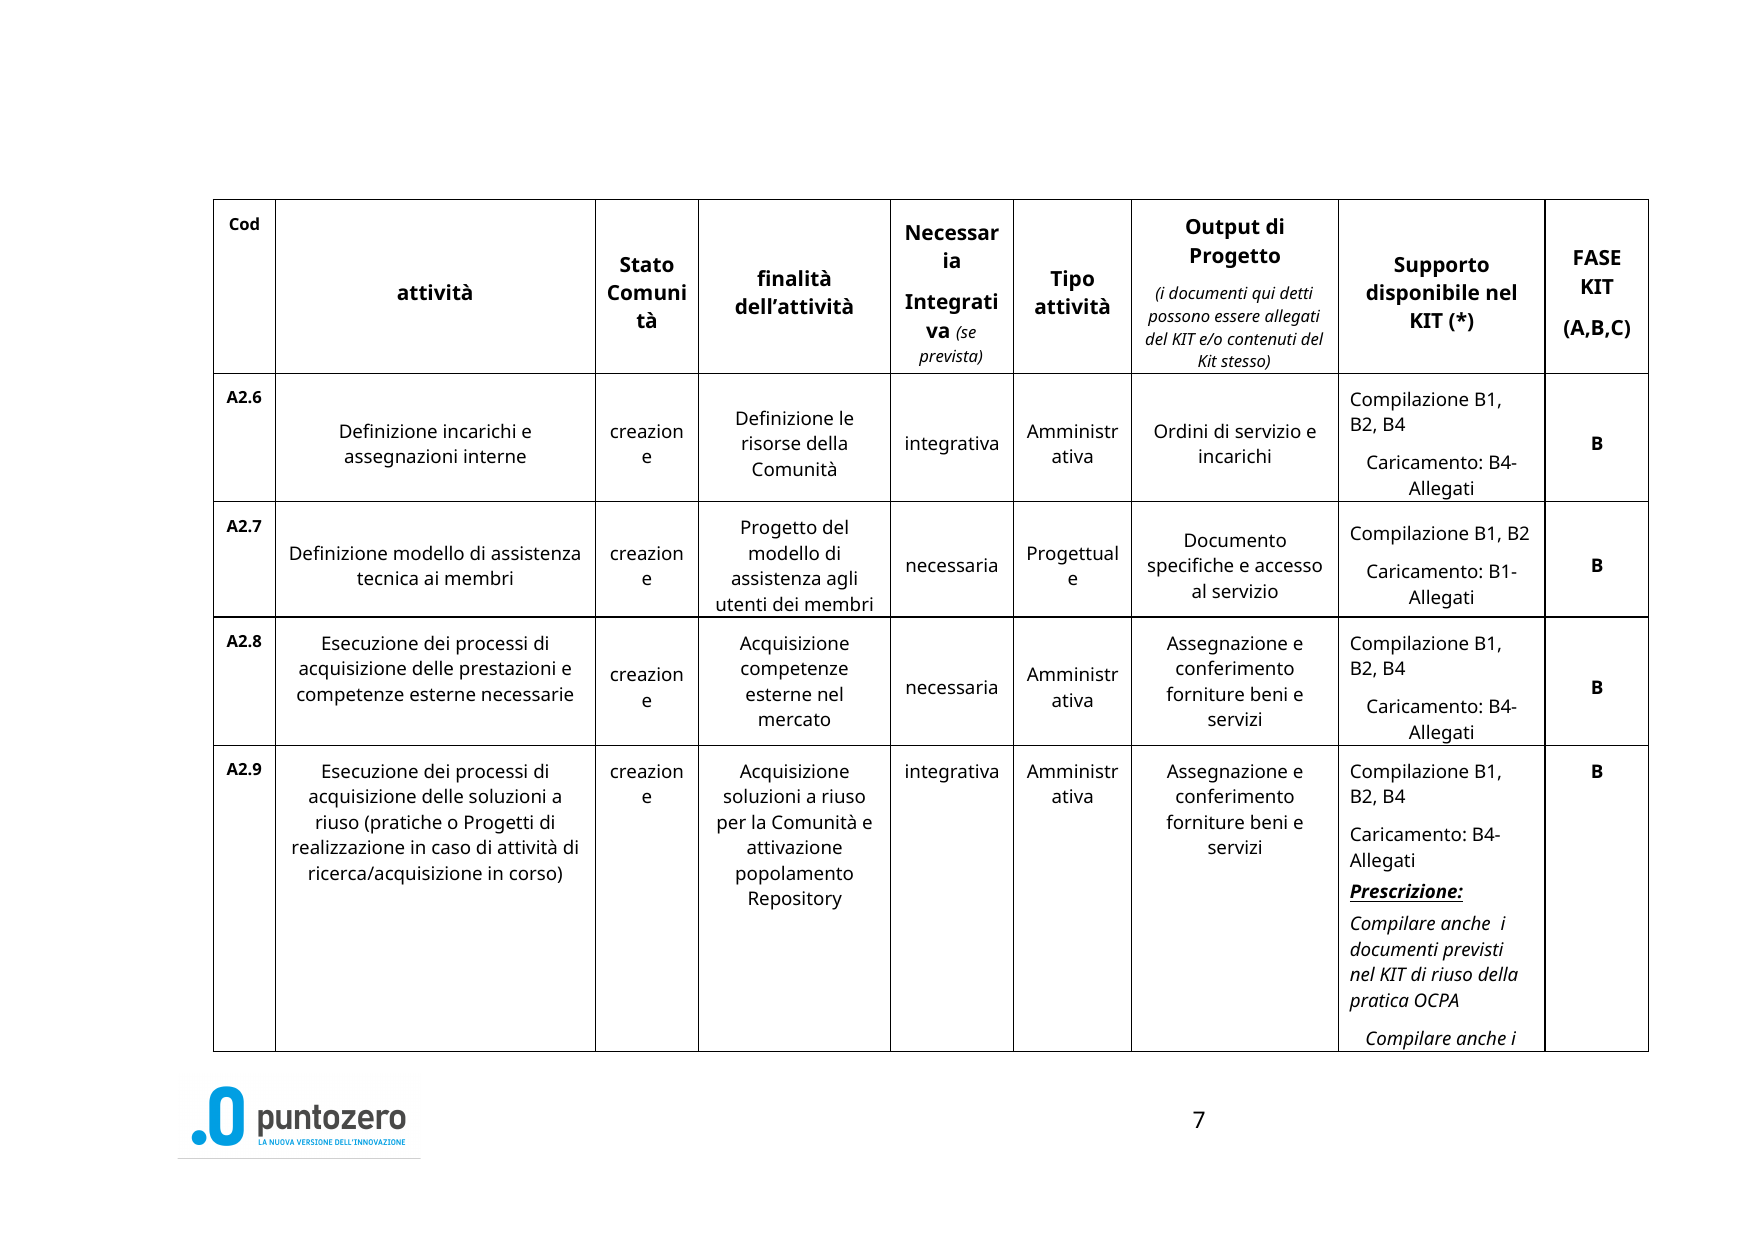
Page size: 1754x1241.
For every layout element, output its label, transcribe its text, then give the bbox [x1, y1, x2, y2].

table_cell necessaria [891, 618, 1013, 744]
table_cell Assegnazione e conferimento forniture beni e servizi [1132, 746, 1338, 1051]
table_cell Acquisizione competenze esterne nel mercato [699, 618, 890, 744]
table_header attività [276, 200, 595, 373]
table_cell Amministrativa [1014, 618, 1131, 744]
table_header finalità dell’attività [699, 200, 890, 373]
table_cell A2.8 [214, 618, 275, 744]
table_cell creazione [596, 374, 698, 501]
table_header Supporto disponibile nel KIT (*) [1339, 200, 1544, 373]
table_cell Ordini di servizio e incarichi [1132, 374, 1338, 501]
table_cell A2.9 [214, 746, 275, 1051]
table_cell A2.7 [214, 502, 275, 616]
table_cell creazione [596, 502, 698, 616]
table_cell Amministrativa [1014, 746, 1131, 1051]
table_cell integrativa [891, 746, 1013, 1051]
table_cell Amministrativa [1014, 374, 1131, 501]
table_cell B [1546, 618, 1648, 744]
table_cell Progetto del modello di assistenza agli utenti dei membri [699, 502, 890, 616]
table_cell necessaria [891, 502, 1013, 616]
table_cell creazione [596, 618, 698, 744]
table_cell Compilazione B1, B2, B4 Caricamento: B4-Allegati [1339, 374, 1544, 501]
table_cell Documento specifiche e accesso al servizio [1132, 502, 1338, 616]
table_cell Compilazione B1, B2, B4 Caricamento: B4-Allegati Prescrizione: Compilare anche i documenti previsti nel KIT di riuso della pratica OCPA Compilare anche i documenti previsti nel KIT del Repository OCPA [1339, 746, 1544, 1051]
table_cell A2.6 [214, 374, 275, 501]
table_cell B [1546, 746, 1648, 1051]
table_cell Definizione le risorse della Comunità [699, 374, 890, 501]
table_cell B [1546, 502, 1648, 616]
table_cell Compilazione B1, B2 Caricamento: B1-Allegati [1339, 502, 1544, 616]
table_cell Esecuzione dei processi di acquisizione delle soluzioni a riuso (pratiche o Progetti di realizzazione in caso di attività di ricerca/acquisizione in corso) [276, 746, 595, 1051]
table_header FASE KIT (A,B,C) [1546, 200, 1648, 373]
table_cell Definizione modello di assistenza tecnica ai membri [276, 502, 595, 616]
table_cell Compilazione B1, B2, B4 Caricamento: B4-Allegati [1339, 618, 1544, 744]
table_cell Assegnazione e conferimento forniture beni e servizi [1132, 618, 1338, 744]
table_cell B [1546, 374, 1648, 501]
table_cell Esecuzione dei processi di acquisizione delle prestazioni e competenze esterne necessarie [276, 618, 595, 744]
table_header Output di Progetto (i documenti qui detti possono essere allegati del KIT e/o contenuti del Kit stesso) [1132, 200, 1338, 373]
table_cell Acquisizione soluzioni a riuso per la Comunità e attivazione popolamento Repository [699, 746, 890, 1051]
table_header Necessaria Integrativa (se prevista) [891, 200, 1013, 373]
table_cell Progettuale [1014, 502, 1131, 616]
table_header Tipo attività [1014, 200, 1131, 373]
picture [177, 1073, 421, 1159]
table_header Stato Comunità [596, 200, 698, 373]
table_cell integrativa [891, 374, 1013, 501]
table_cell creazione [596, 746, 698, 1051]
table_cell Definizione incarichi e assegnazioni interne [276, 374, 595, 501]
table_header Cod [214, 200, 275, 373]
